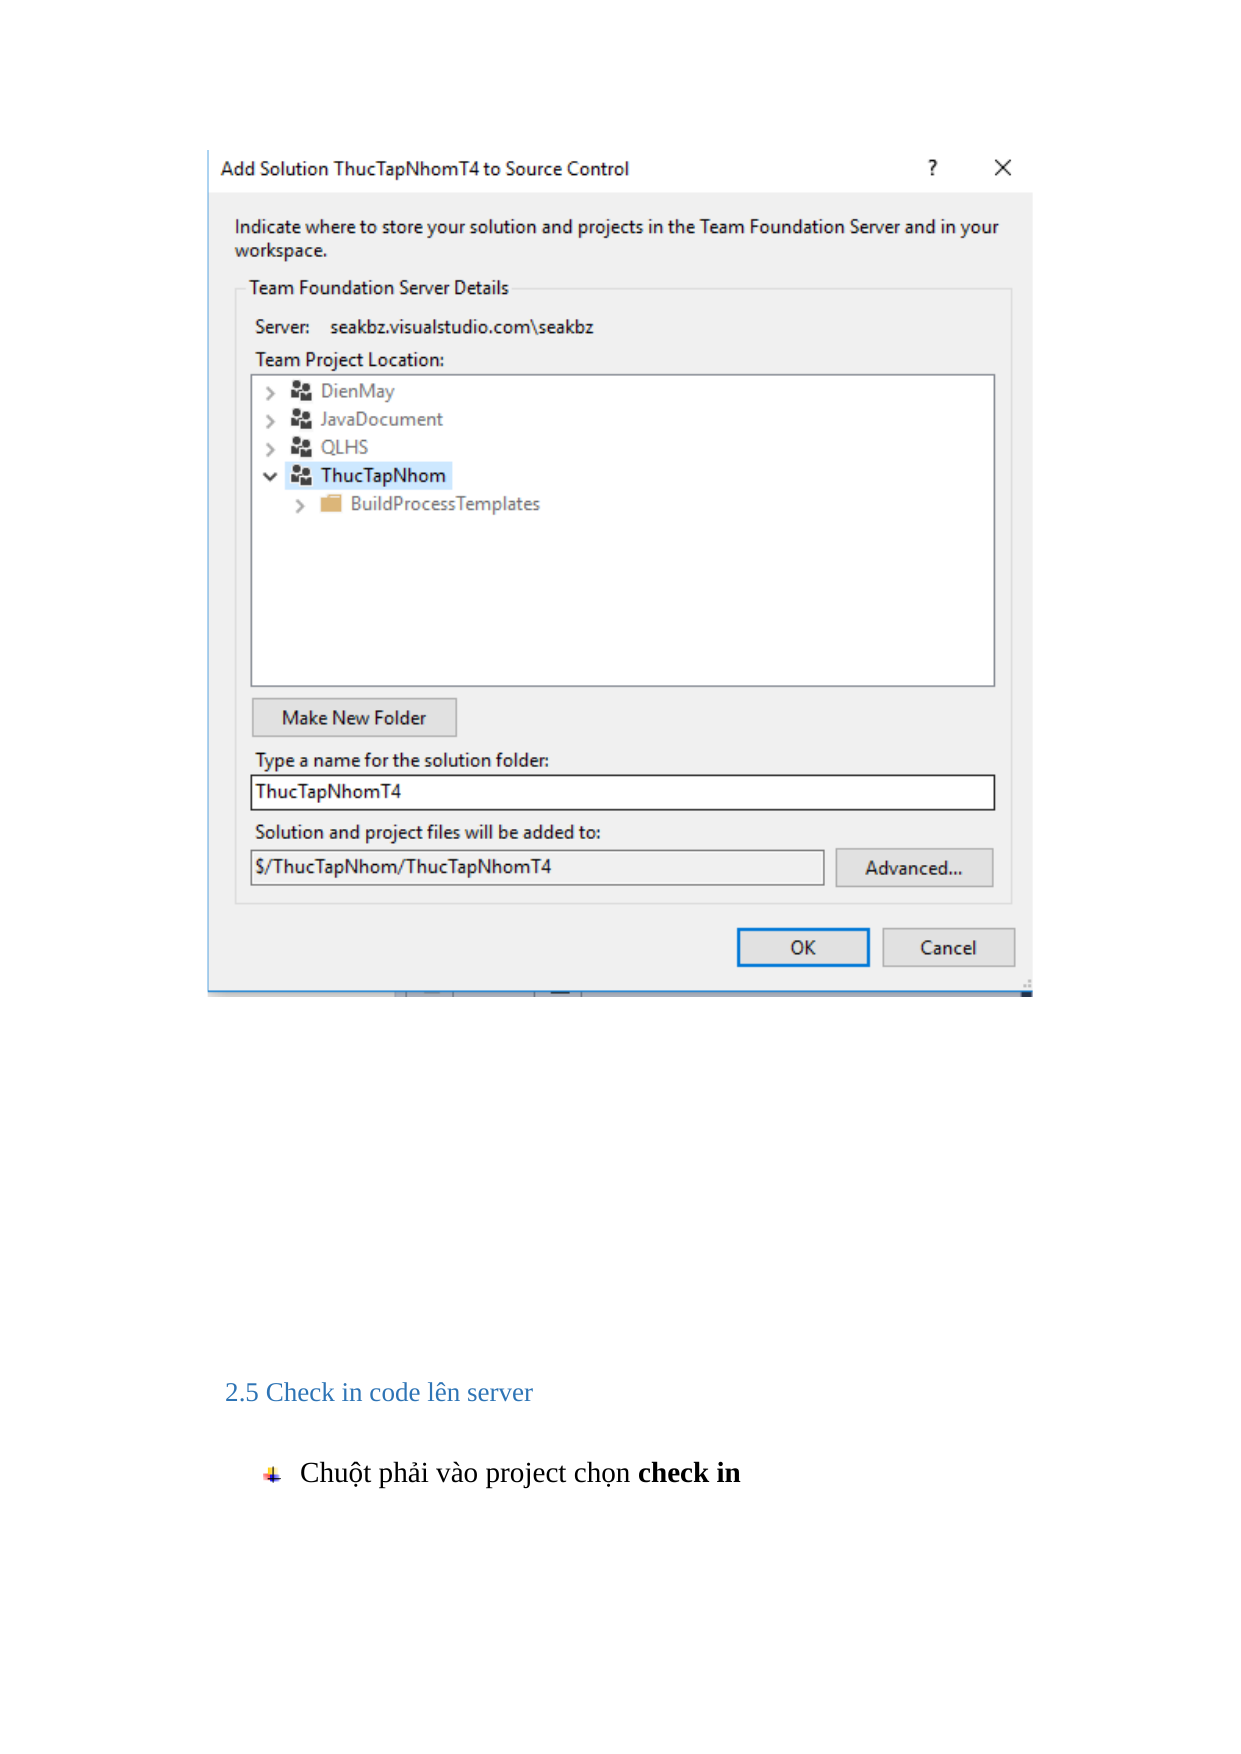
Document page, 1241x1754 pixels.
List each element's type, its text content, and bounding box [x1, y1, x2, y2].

subtitle 2.5 Check in code lên server [150, 1377, 1090, 1408]
picture [207, 150, 1033, 997]
list Chuột phải vào project chọn check in [262, 1455, 1090, 1489]
picture [263, 1465, 281, 1483]
